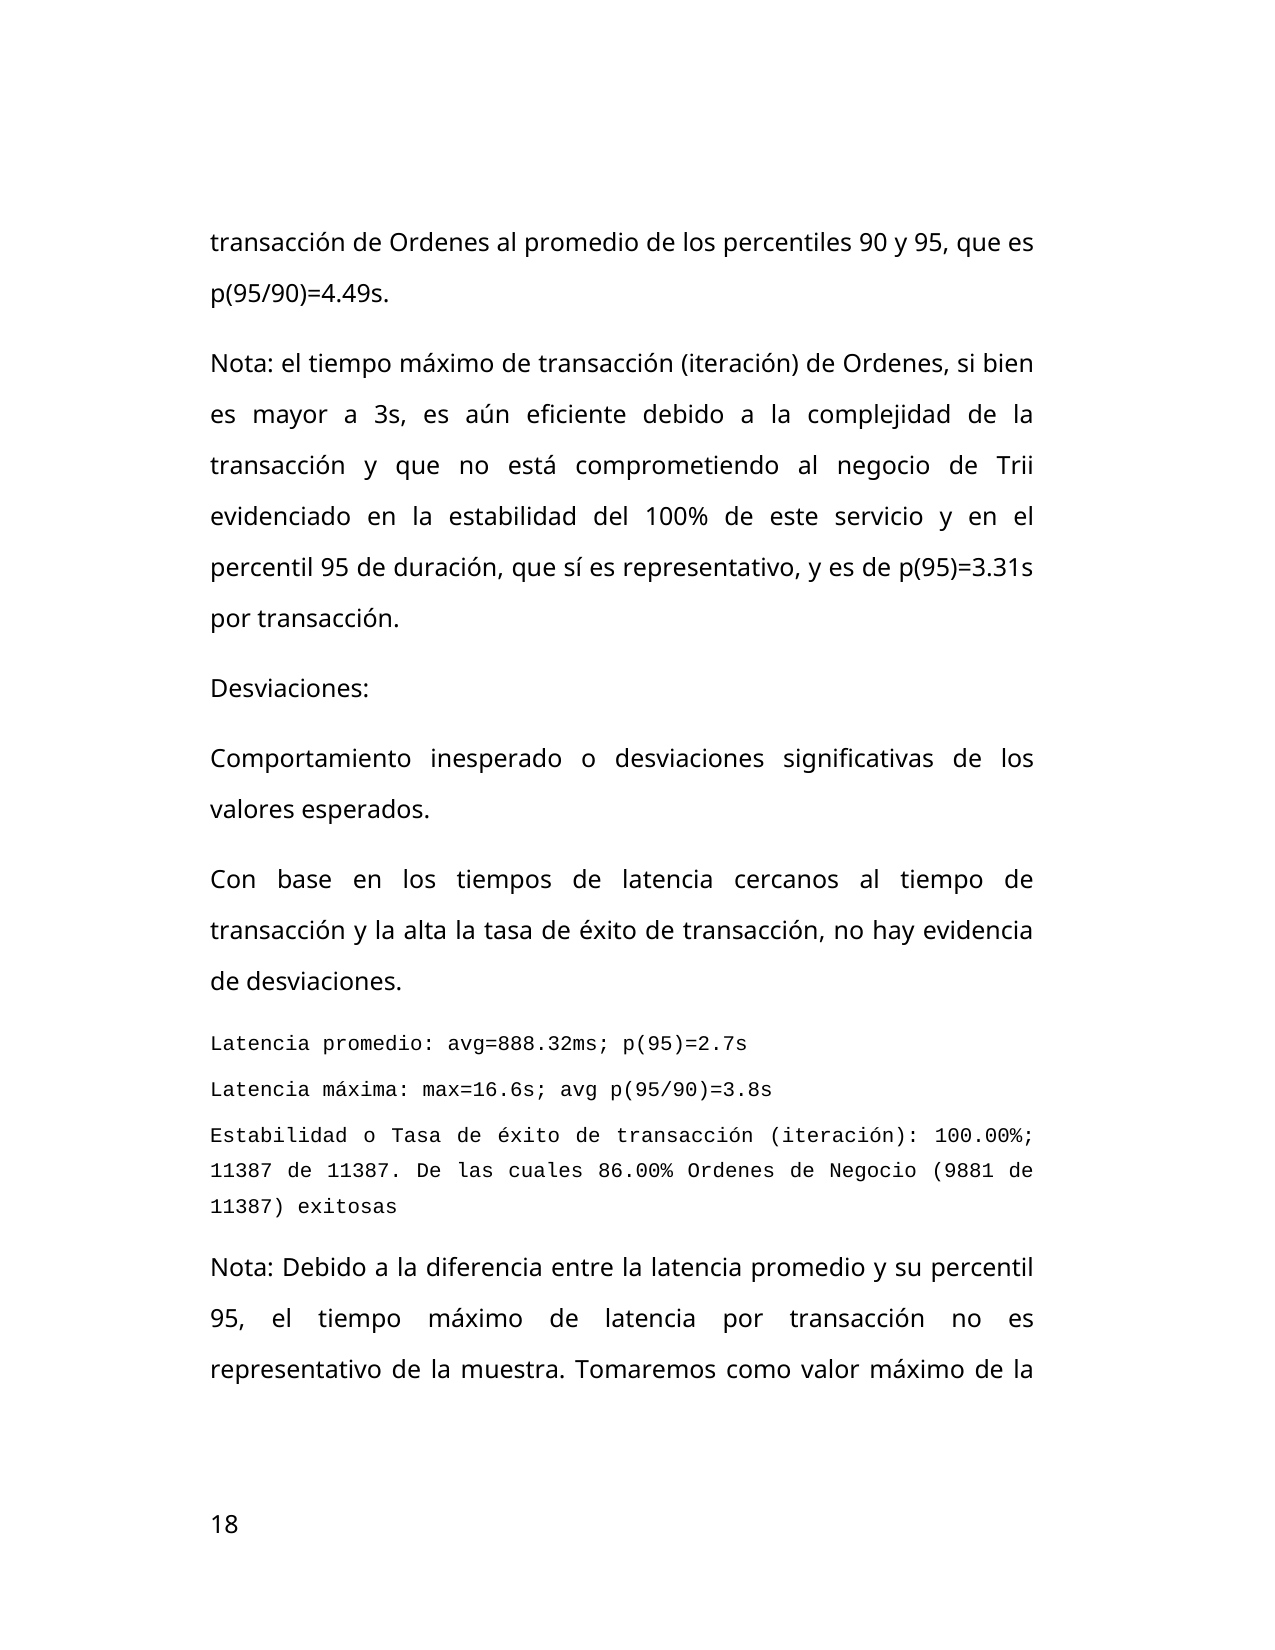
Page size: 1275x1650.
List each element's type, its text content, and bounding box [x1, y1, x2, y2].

text Latencia máxima: max=16.6s; avg p(95/90)=3.8s [210, 1079, 1035, 1103]
text Nota: el tiempo máximo de transacción (iteración) de Ordenes, si bien es mayor a 3s, es aún eficiente debido a la complejidad de la transacción y que no está comprometiendo al negocio de Trii evidenciado en la estabilidad del 100% de este servicio y en el percentil 95 de duración, que sí es representativo, y es de p(95)=3.31s por transacción. [210, 346, 1035, 635]
text Latencia promedio: avg=888.32ms; p(95)=2.7s [210, 1033, 1035, 1057]
text Desviaciones: [210, 671, 1035, 705]
text Con base en los tiempos de latencia cercanos al tiempo de transacción y la alta la tasa de éxito de transacción, no hay evidencia de desviaciones. [210, 861, 1035, 998]
text Comportamiento inesperado o desviaciones significativas de los valores esperados. [210, 741, 1035, 826]
text Estabilidad o Tasa de éxito de transacción (iteración): 100.00%; 11387 de 11387. De las cuales 86.00% Ordenes de Negocio (9881 de 11387) exitosas [210, 1125, 1035, 1219]
